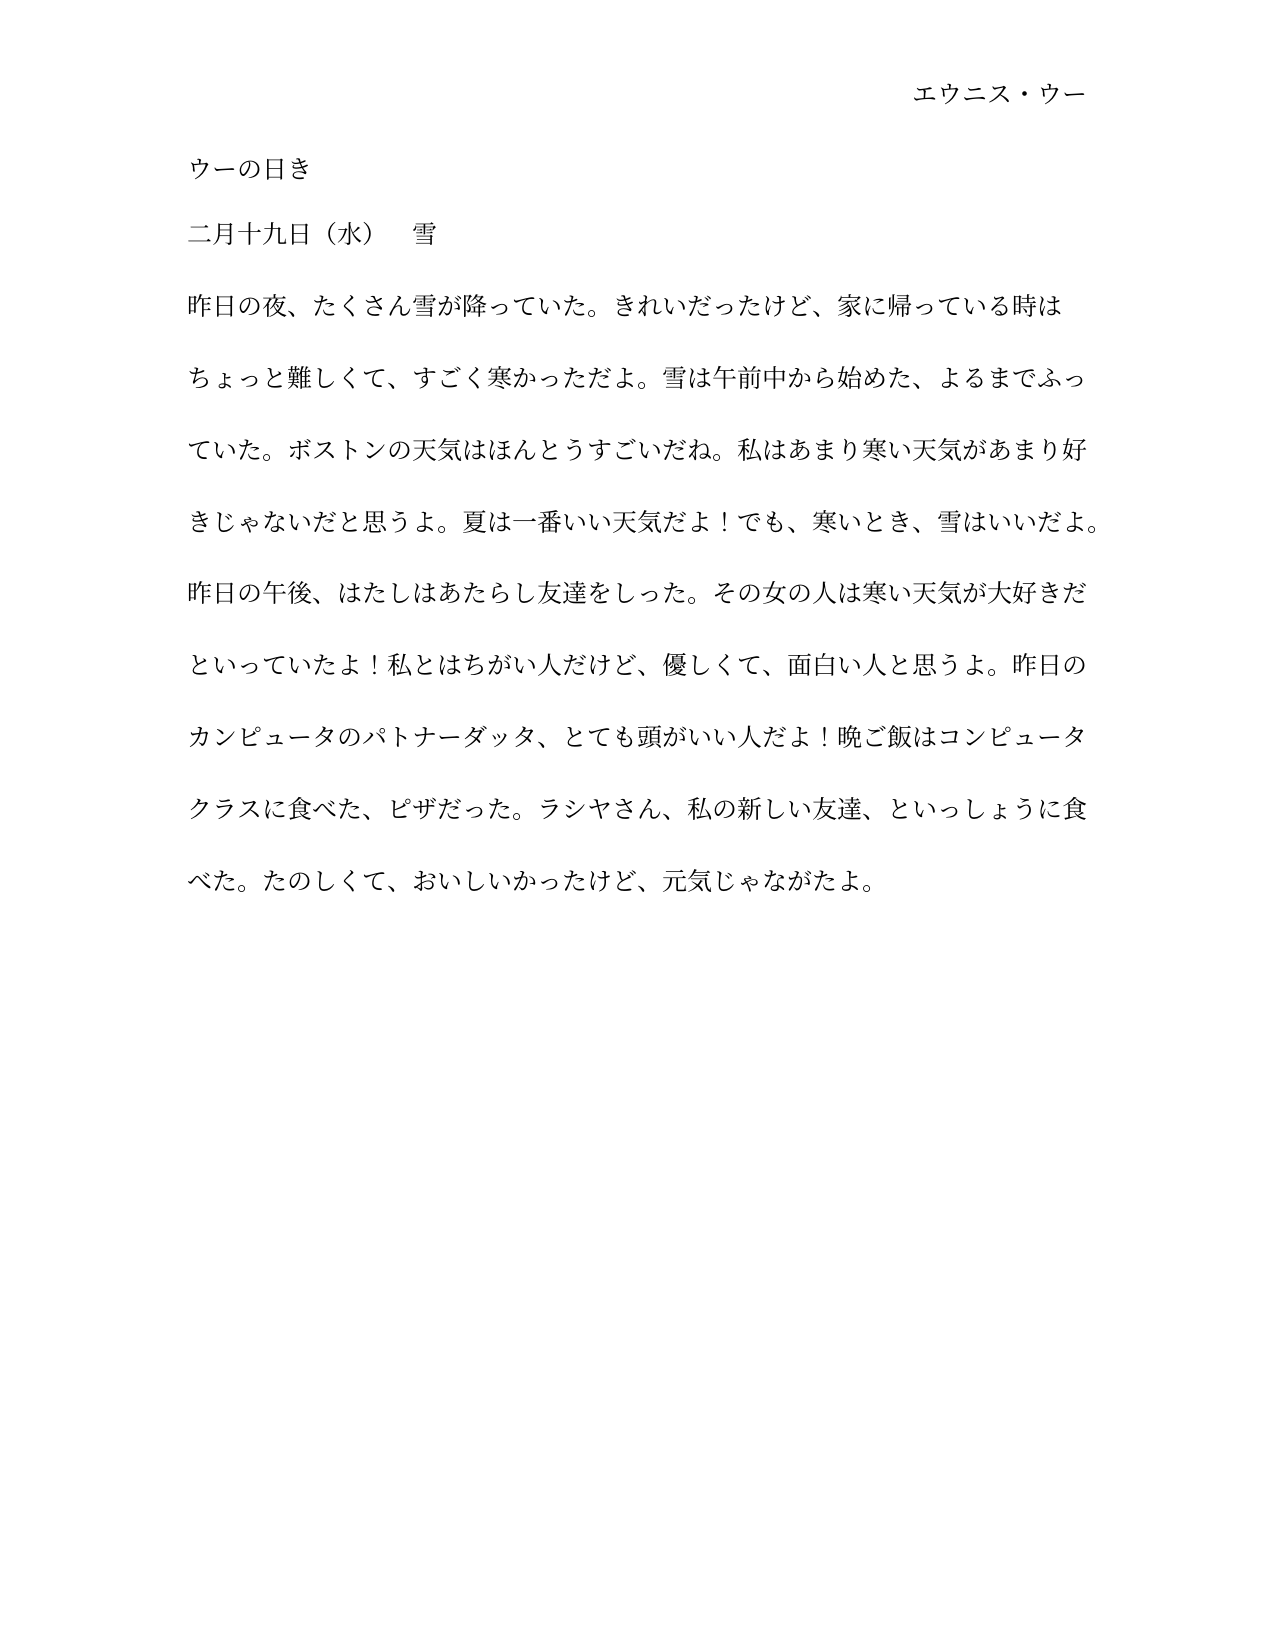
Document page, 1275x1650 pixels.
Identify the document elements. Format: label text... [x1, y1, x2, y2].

text ウーの日き [187, 150, 1087, 186]
text 昨日の夜、たくさん雪が降っていた。きれいだったけど、家に帰っている時はちょっと難しくて、すごく寒かっただよ。雪は午前中から始めた、よるまでふっていた。ボストンの天気はほんとうすごいだね。私はあまり寒い天気があまり好きじゃないだと思うよ。夏は一番いい天気だよ！でも、寒いとき、雪はいいだよ。昨日の午後、はたしはあたらし友達をしった。その女の人は寒い天気が大好きだといっていたよ！私とはちがい人だけど、優しくて、面白い人と思うよ。昨日のカンピュータのパトナーダッタ、とても頭がいい人だよ！晩ご飯はコンピュータクラスに食べた、ピザだった。ラシヤさん、私の新しい友達、といっしょうに食べた。たのしくて、おいしいかったけど、元気じゃながたよ。 [187, 287, 1087, 897]
text 二月十九日（水） 雪 [187, 215, 1087, 251]
